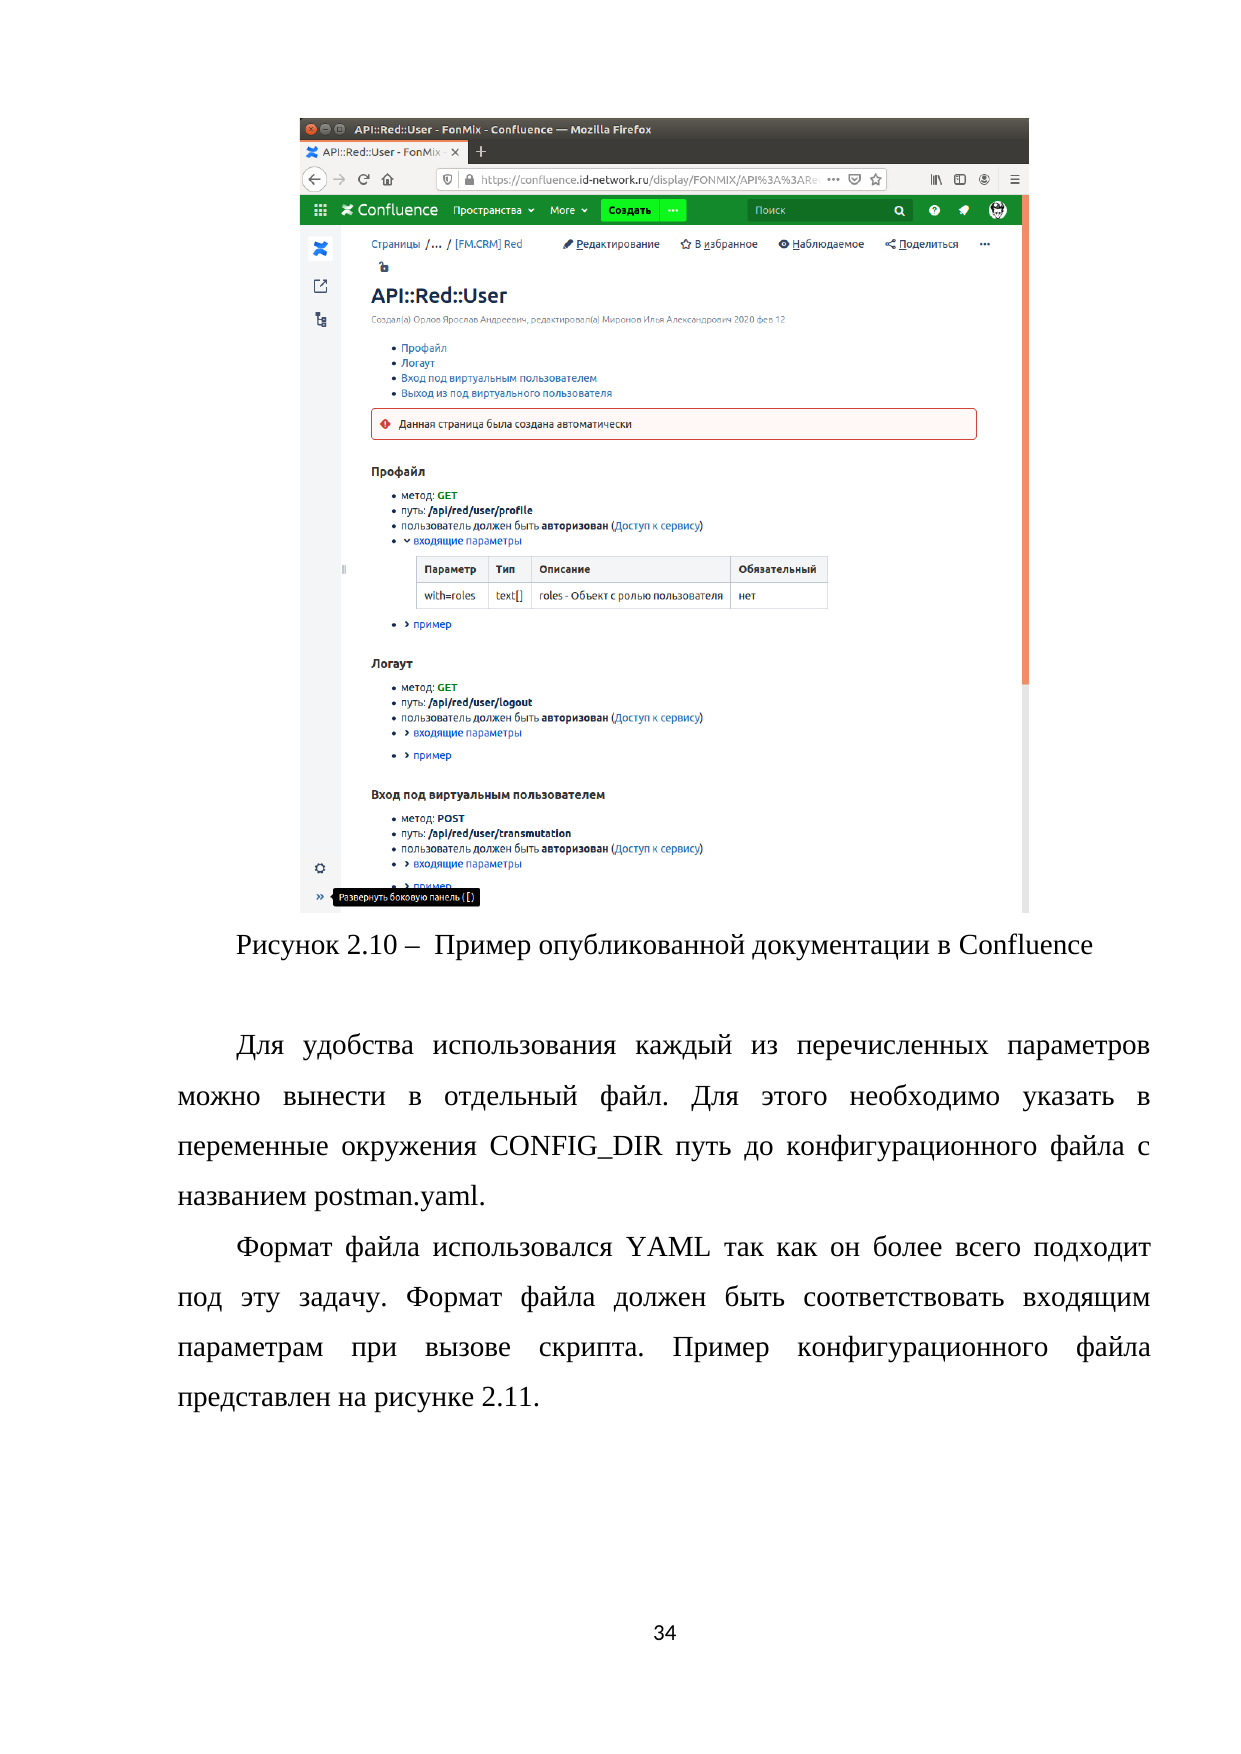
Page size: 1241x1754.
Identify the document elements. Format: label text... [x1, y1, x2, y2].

picture [299, 118, 1029, 913]
text Формат файла использовался YAML так как он более всего подходит под эту задачу. Формат файла должен быть соответствовать входящим параметрам при вызове скрипта. Пример конфигурационного файла представлен на рисунке 2.11. [177, 1229, 1152, 1413]
text Рисунок 2.10 – Пример опубликованной документации в Confluence [177, 927, 1152, 960]
text Для удобства использования каждый из перечисленных параметров можно вынести в отдельный файл. Для этого необходимо указать в переменные окружения CONFIG_DIR путь до конфигурационного файла с названием postman.yaml. [177, 1027, 1152, 1212]
